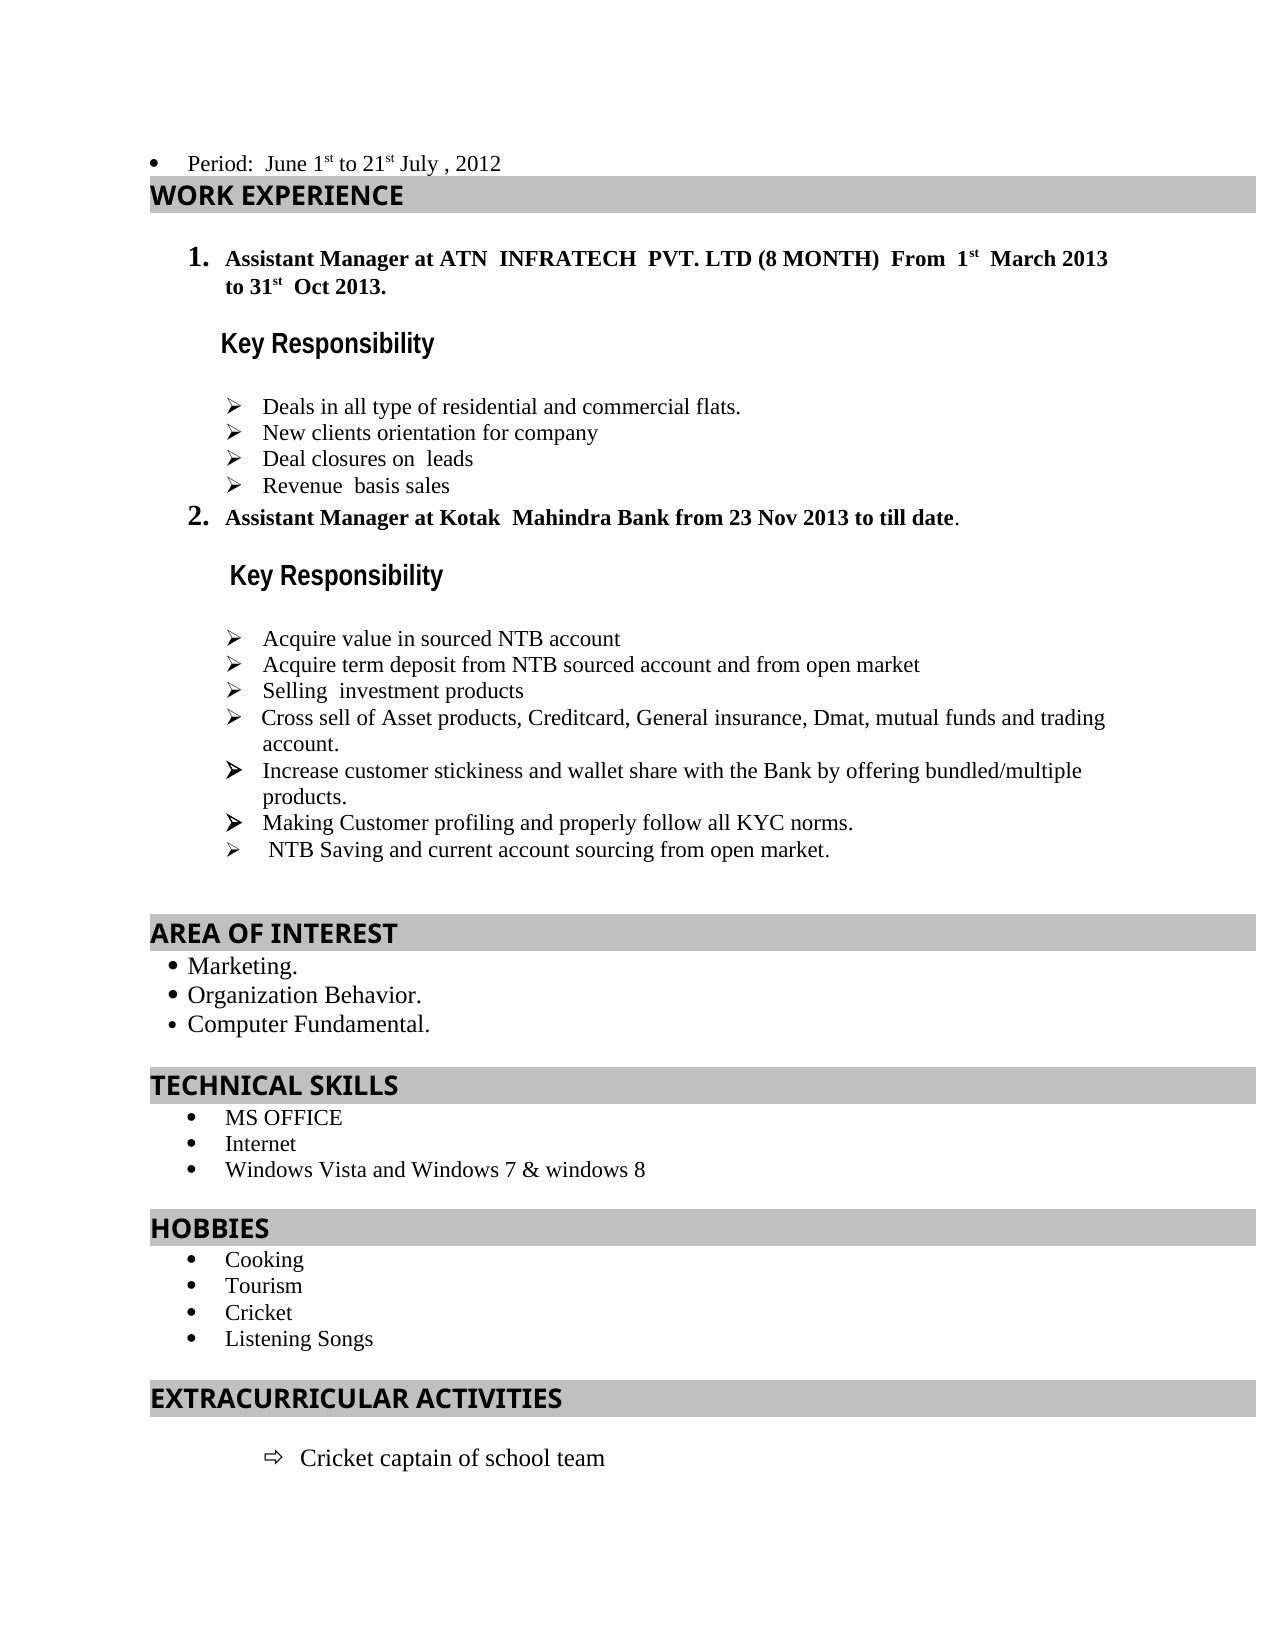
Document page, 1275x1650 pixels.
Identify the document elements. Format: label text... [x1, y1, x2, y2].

list Increase customer stickiness and wallet share with the Bank by offering bundled/multiple products. [225, 757, 1125, 809]
list Revenue basis sales [225, 472, 1125, 498]
list Deal closures on leads [225, 445, 1125, 472]
list Marketing. [165, 951, 1125, 980]
text AREA OF INTEREST [150, 914, 1256, 951]
list Cricket captain of school team [262, 1443, 1125, 1472]
list Internet [187, 1130, 1125, 1156]
text HOBBIES [150, 1209, 1256, 1246]
text WORK EXPERIENCE [150, 176, 1256, 213]
text Key Responsibility [150, 558, 1125, 591]
list Cross sell of Asset products, Creditcard, General insurance, Dmat, mutual funds and trading account. [225, 704, 1125, 757]
list Selling investment products [225, 678, 1125, 704]
list Computer Fundamental. [165, 1009, 1125, 1038]
list Acquire value in sourced NTB account [225, 625, 1125, 651]
text Key Responsibility [187, 326, 1125, 359]
list Windows Vista and Windows 7 & windows 8 [187, 1156, 1125, 1183]
list Period: June 1st to 21st July , 2012 [150, 150, 1125, 176]
text TECHNICAL SKILLS [150, 1067, 1256, 1104]
list Tourism [187, 1272, 1125, 1299]
list Assistant Manager at Kotak Mahindra Bank from 23 Nov 2013 to till date. [187, 498, 1125, 532]
text EXTRACURRICULAR ACTIVITIES [150, 1380, 1256, 1417]
list Cricket [187, 1299, 1125, 1325]
list Organization Behavior. [165, 980, 1125, 1009]
list New clients orientation for company [225, 419, 1125, 445]
list Deals in all type of residential and commercial flats. [225, 393, 1125, 419]
list Cooking [187, 1246, 1125, 1272]
list NTB Saving and current account sourcing from open market. [225, 836, 1125, 862]
list Acquire term deposit from NTB sourced account and from open market [225, 651, 1125, 678]
list Making Customer profiling and properly follow all KYC norms. [225, 809, 1125, 836]
list Listening Songs [187, 1325, 1125, 1351]
list MS OFFICE [187, 1104, 1125, 1130]
list Assistant Manager at ATN INFRATECH PVT. LTD (8 MONTH) From 1st March 2013 to 31st Oct 2013. [187, 239, 1125, 299]
